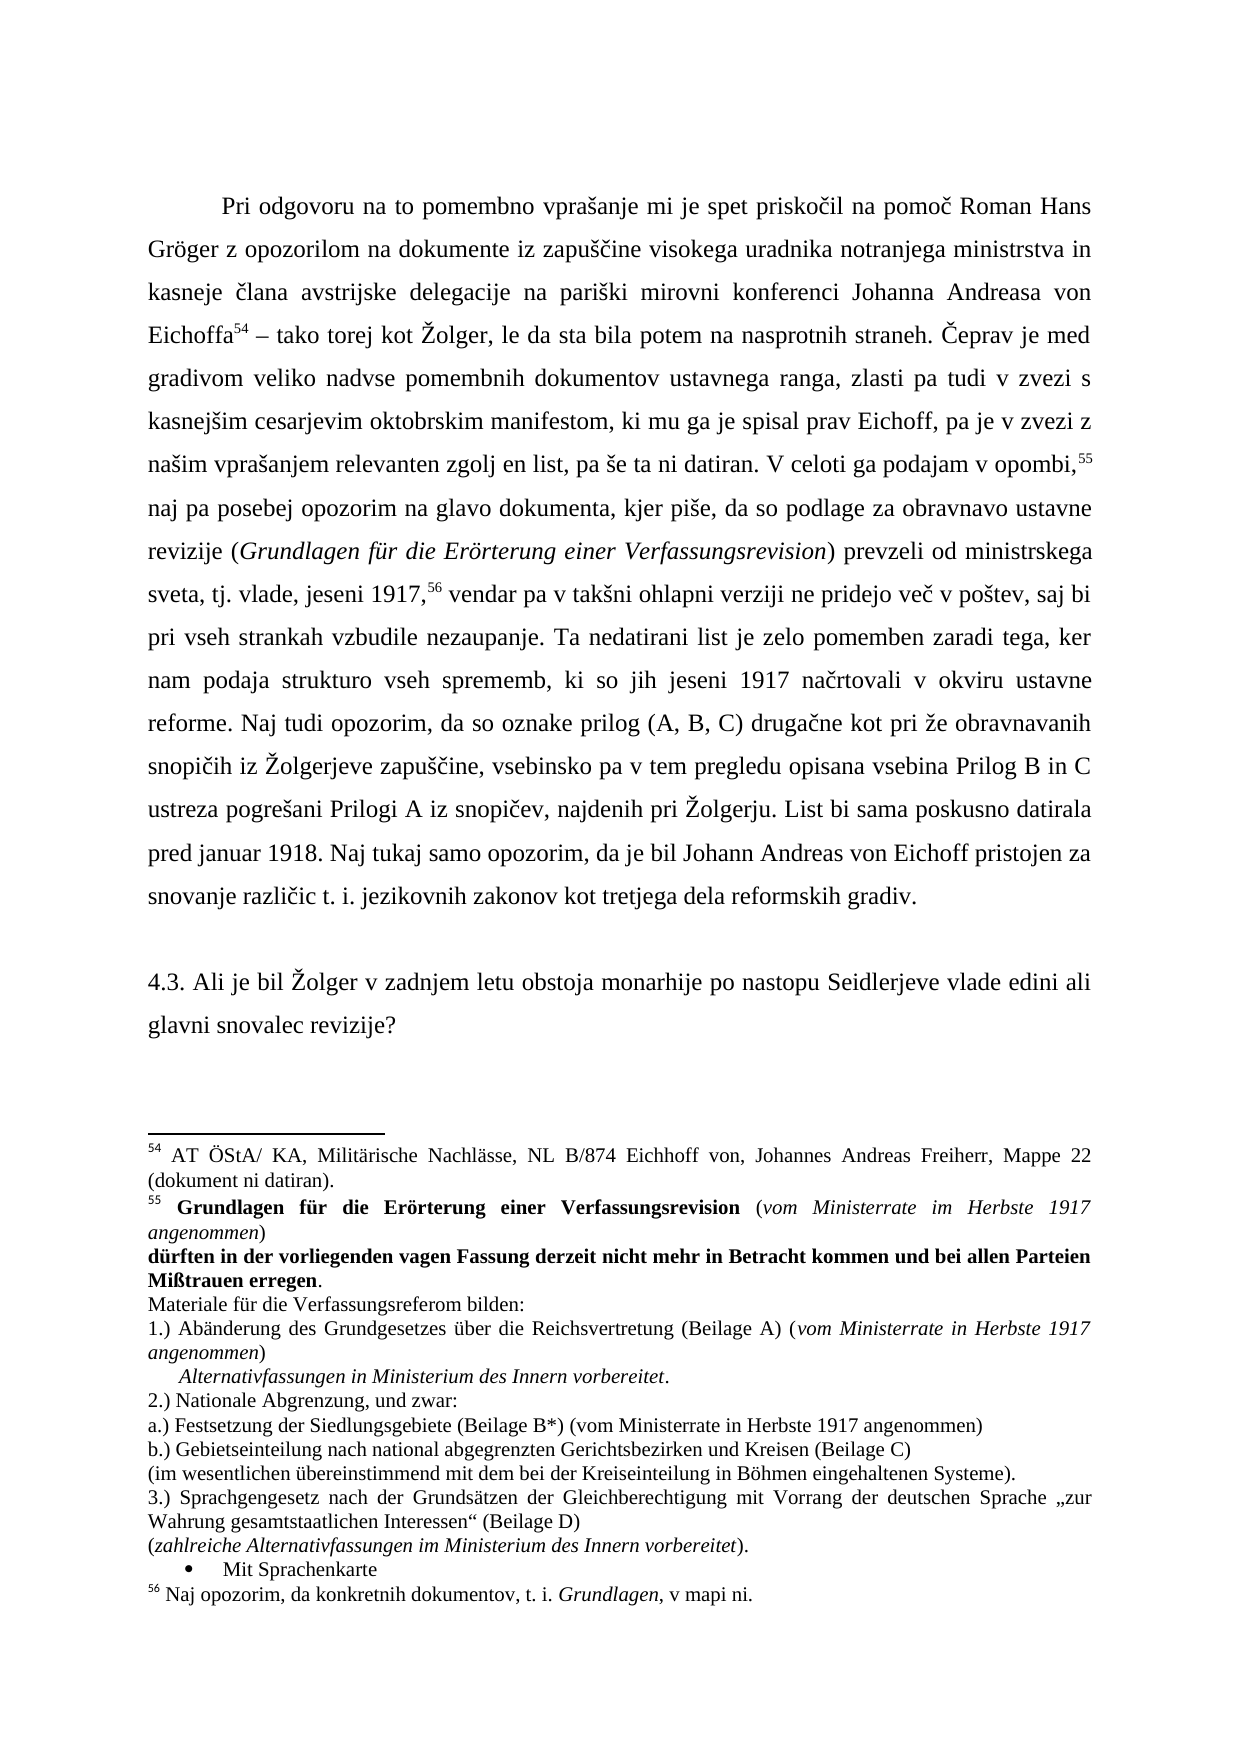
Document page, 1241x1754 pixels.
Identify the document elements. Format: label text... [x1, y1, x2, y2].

text Pri odgovoru na to pomembno vprašanje mi je spet priskočil na pomoč Roman Hans Gröger z opozorilom na dokumente iz zapuščine visokega uradnika notranjega ministrstva in kasneje člana avstrijske delegacije na pariški mirovni konferenci Johanna Andreasa von Eichoffa – tako torej kot Žolger, le da sta bila potem na nasprotnih straneh. Čeprav je med gradivom veliko nadvse pomembnih dokumentov ustavnega ranga, zlasti pa tudi v zvezi s kasnejšim cesarjevim oktobrskim manifestom, ki mu ga je spisal prav Eichoff, pa je v zvezi z našim vprašanjem relevanten zgolj en list, pa še ta ni datiran. V celoti ga podajam v opombi, naj pa posebej opozorim na glavo dokumenta, kjer piše, da so podlage za obravnavo ustavne revizije (Grundlagen für die Erörterung einer Verfassungsrevision) prevzeli od ministrskega sveta, tj. vlade, jeseni 1917, vendar pa v takšni ohlapni verziji ne pridejo več v poštev, saj bi pri vseh strankah vzbudile nezaupanje. Ta nedatirani list je zelo pomemben zaradi tega, ker nam podaja strukturo vseh sprememb, ki so jih jeseni 1917 načrtovali v okviru ustavne reforme. Naj tudi opozorim, da so oznake prilog (A, B, C) drugačne kot pri že obravnavanih snopičih iz Žolgerjeve zapuščine, vsebinsko pa v tem pregledu opisana vsebina Prilog B in C ustreza pogrešani Prilogi A iz snopičev, najdenih pri Žolgerju. List bi sama poskusno datirala pred januar 1918. Naj tukaj samo opozorim, da je bil Johann Andreas von Eichoff pristojen za snovanje različic t. i. jezikovnih zakonov kot tretjega dela reformskih gradiv. [148, 191, 1093, 909]
text 4.3. Ali je bil Žolger v zadnjem letu obstoja monarhije po nastopu Seidlerjeve vlade edini ali glavni snovalec revizije? [148, 967, 1093, 1039]
